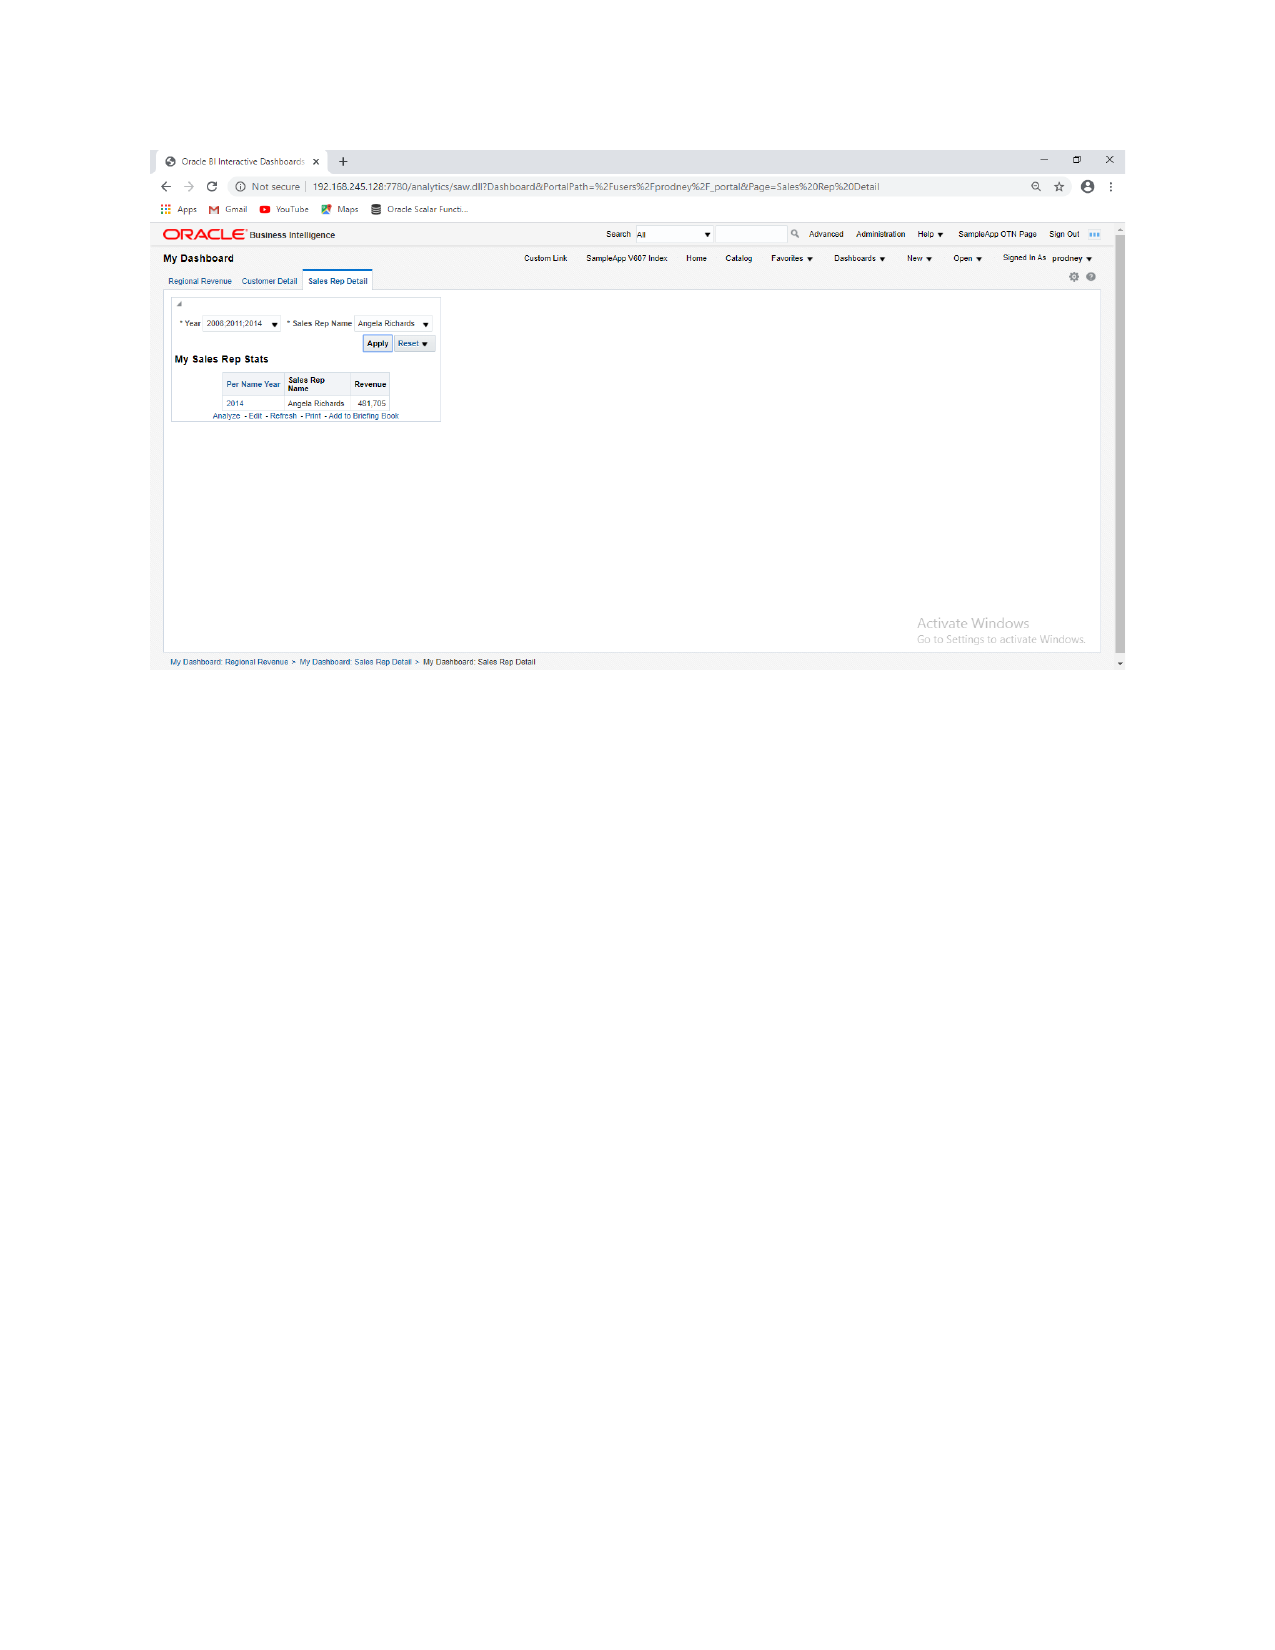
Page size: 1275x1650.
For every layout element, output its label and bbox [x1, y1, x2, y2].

picture [150, 150, 1125, 670]
